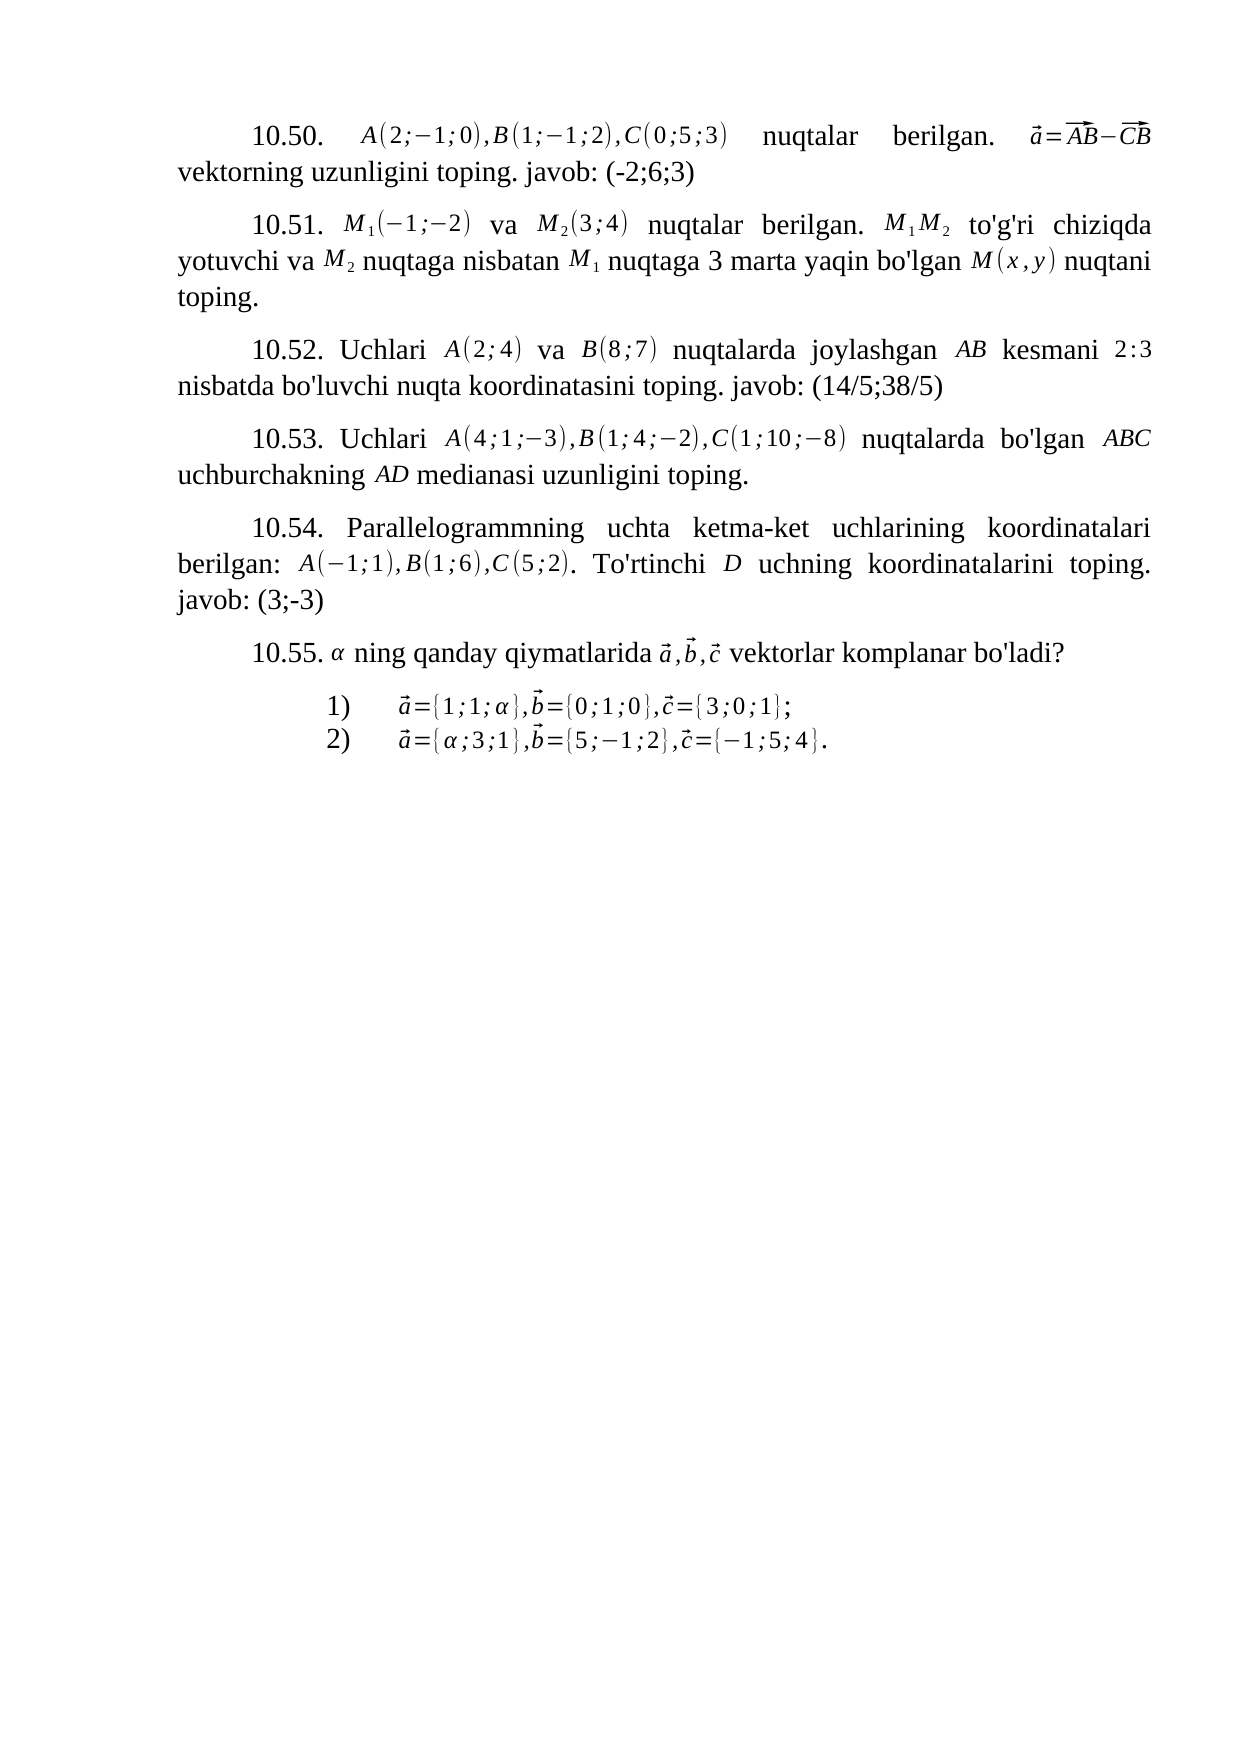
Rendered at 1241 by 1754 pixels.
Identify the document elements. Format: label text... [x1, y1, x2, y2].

text 10.50. nuqtalar berilgan. vektorning uzunligini toping. javob: (-2;6;3) [177, 118, 1152, 188]
list ; [252, 688, 1152, 722]
text 10.55. ning qanday qiymatlarida vektorlar komplanar bo'ladi? [177, 635, 1152, 669]
text 10.51. va nuqtalar berilgan. to'g'ri chiziqda yotuvchi va nuqtaga nisbatan nuqtaga 3 marta yaqin bo'lgan nuqtani toping. [177, 207, 1152, 313]
text 10.52. Uchlari va nuqtalarda joylashgan kesmani nisbatda bo'luvchi nuqta koordinatasini toping. javob: (14/5;38/5) [177, 332, 1152, 402]
list . [252, 722, 1152, 755]
text 10.54. Parallelogrammning uchta ketma-ket uchlarining koordinatalari berilgan: . To'rtinchi uchning koordinatalarini toping. javob: (3;-3) [177, 510, 1152, 616]
text 10.53. Uchlari nuqtalarda bo'lgan uchburchakning medianasi uzunligini toping. [177, 421, 1152, 491]
